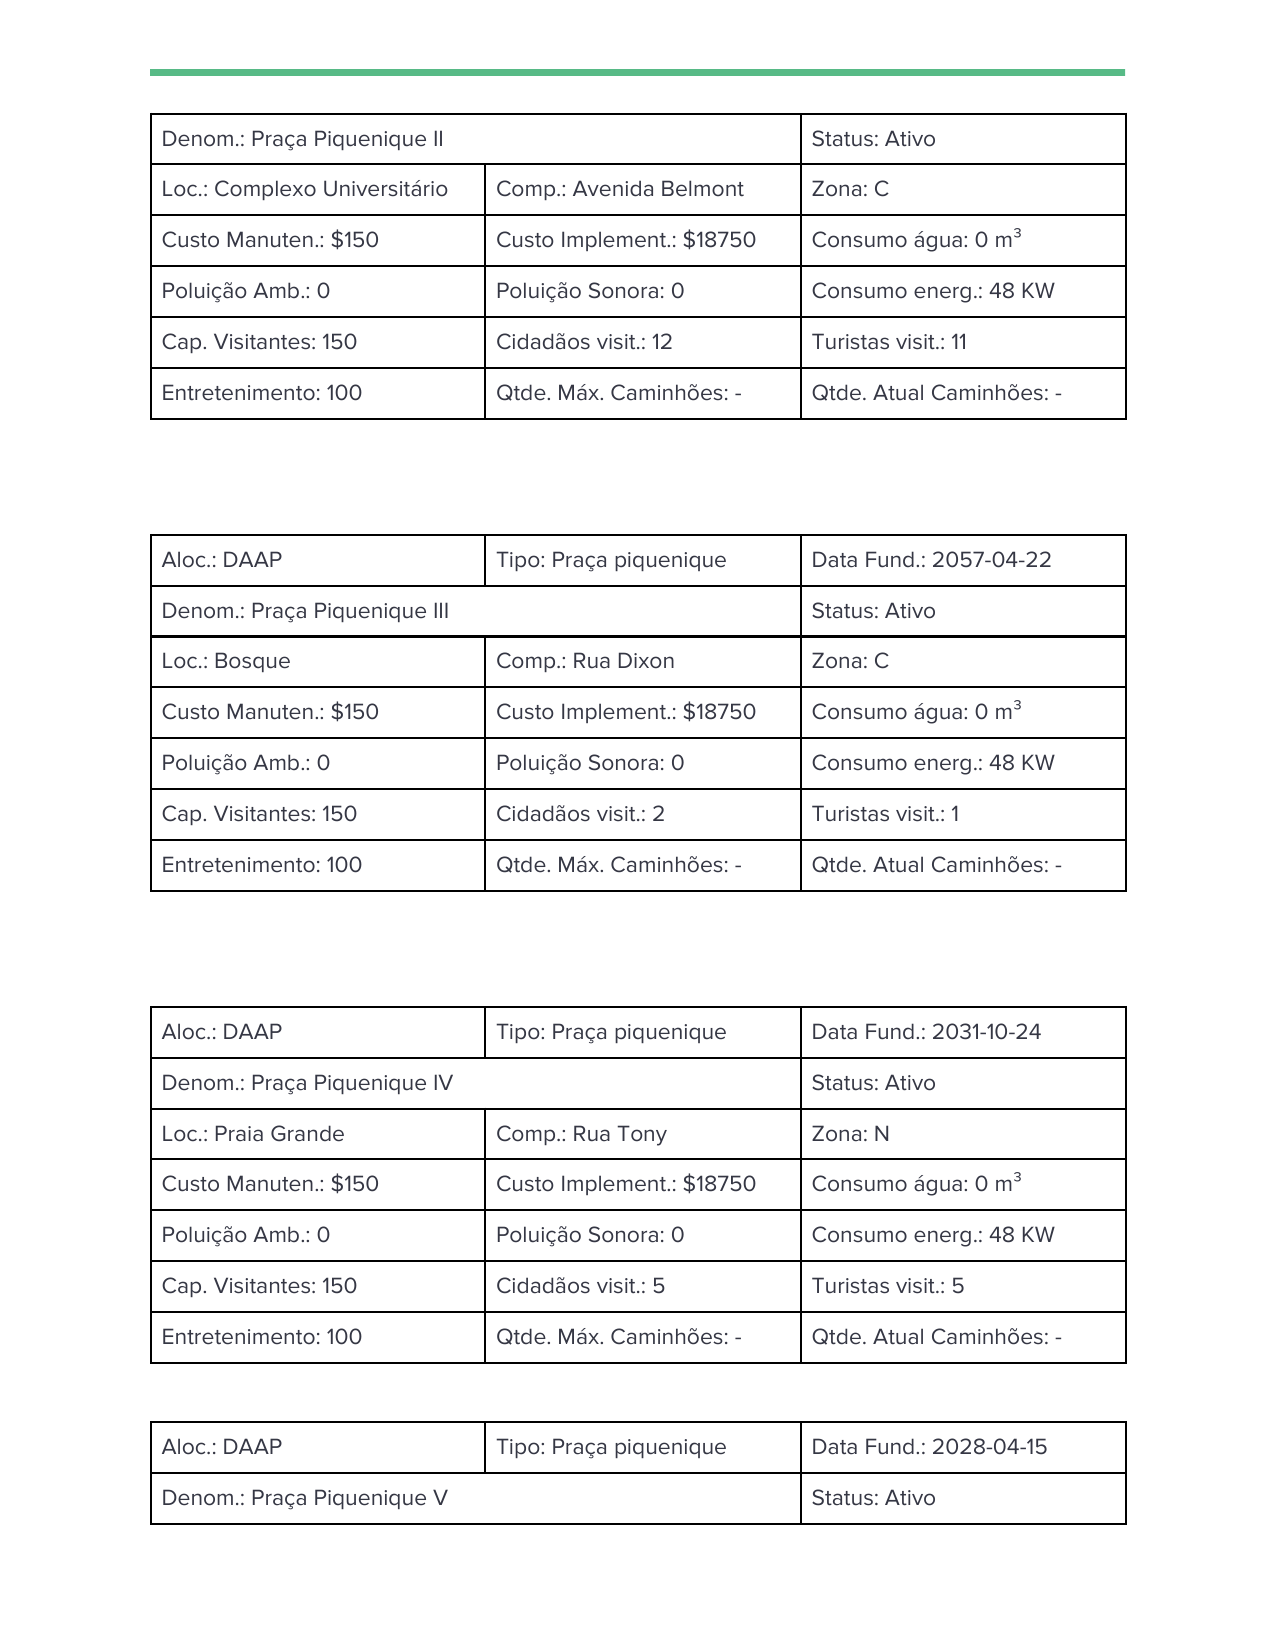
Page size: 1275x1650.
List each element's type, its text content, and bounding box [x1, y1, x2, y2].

table_header Tipo: Praça piquenique [486, 1008, 800, 1057]
table_cell Loc.: Complexo Universitário [152, 165, 484, 214]
table_cell Status: Ativo [802, 115, 1125, 163]
table_cell Cidadãos visit.: 2 [486, 790, 800, 839]
table_header Data Fund.: 2057-04-22 [802, 536, 1125, 584]
table_cell Consumo água: 0 m³ [802, 1160, 1125, 1209]
table_cell Entretenimento: 100 [152, 841, 484, 889]
table_cell Comp.: Avenida Belmont [486, 165, 800, 214]
table_cell Poluição Sonora: 0 [486, 739, 800, 788]
table_cell Cidadãos visit.: 12 [486, 318, 800, 367]
table_cell Qtde. Máx. Caminhões: - [486, 1313, 800, 1362]
table_cell Consumo energ.: 48 KW [802, 1211, 1125, 1260]
table_cell Loc.: Bosque [152, 638, 484, 686]
table_cell Comp.: Rua Tony [486, 1110, 800, 1158]
table_header Aloc.: DAAP [152, 1423, 484, 1472]
table_header Data Fund.: 2031-10-24 [802, 1008, 1125, 1057]
table_cell Qtde. Máx. Caminhões: - [486, 369, 800, 417]
table_cell Turistas visit.: 5 [802, 1262, 1125, 1311]
table_cell Custo Implement.: $18750 [486, 216, 800, 265]
table_cell Zona: C [802, 638, 1125, 686]
table_cell Status: Ativo [802, 587, 1125, 635]
table_cell Consumo energ.: 48 KW [802, 267, 1125, 316]
table_cell Custo Implement.: $18750 [486, 1160, 800, 1209]
table_cell Entretenimento: 100 [152, 369, 484, 417]
table_cell Poluição Sonora: 0 [486, 267, 800, 316]
table_cell Cidadãos visit.: 5 [486, 1262, 800, 1311]
table_cell Qtde. Atual Caminhões: - [802, 1313, 1125, 1362]
table_cell Poluição Sonora: 0 [486, 1211, 800, 1260]
table_cell Status: Ativo [802, 1474, 1125, 1522]
table_cell Custo Implement.: $18750 [486, 688, 800, 737]
table_cell Denom.: Praça Piquenique III [152, 587, 800, 635]
table_header Aloc.: DAAP [152, 536, 484, 584]
table_header Tipo: Praça piquenique [486, 536, 800, 584]
table_cell Cap. Visitantes: 150 [152, 1262, 484, 1311]
table_cell Consumo energ.: 48 KW [802, 739, 1125, 788]
table_cell Denom.: Praça Piquenique V [152, 1474, 800, 1522]
table_header Aloc.: DAAP [152, 1008, 484, 1057]
table_cell Custo Manuten.: $150 [152, 688, 484, 737]
table_header Data Fund.: 2028-04-15 [802, 1423, 1125, 1472]
table_cell Cap. Visitantes: 150 [152, 790, 484, 839]
table_cell Consumo água: 0 m³ [802, 688, 1125, 737]
table_cell Zona: N [802, 1110, 1125, 1158]
table_cell Consumo água: 0 m³ [802, 216, 1125, 265]
table_cell Comp.: Rua Dixon [486, 638, 800, 686]
picture [150, 69, 1125, 76]
table_header Tipo: Praça piquenique [486, 1423, 800, 1472]
table_cell Status: Ativo [802, 1059, 1125, 1107]
table_cell Poluição Amb.: 0 [152, 1211, 484, 1260]
table_cell Loc.: Praia Grande [152, 1110, 484, 1158]
table_cell Cap. Visitantes: 150 [152, 318, 484, 367]
table_cell Qtde. Máx. Caminhões: - [486, 841, 800, 889]
table_cell Qtde. Atual Caminhões: - [802, 369, 1125, 417]
table_cell Denom.: Praça Piquenique II [152, 115, 800, 163]
table_cell Turistas visit.: 1 [802, 790, 1125, 839]
table_cell Poluição Amb.: 0 [152, 739, 484, 788]
table_cell Poluição Amb.: 0 [152, 267, 484, 316]
table_cell Entretenimento: 100 [152, 1313, 484, 1362]
table_cell Denom.: Praça Piquenique IV [152, 1059, 800, 1107]
table_cell Zona: C [802, 165, 1125, 214]
table_cell Qtde. Atual Caminhões: - [802, 841, 1125, 889]
table_cell Turistas visit.: 11 [802, 318, 1125, 367]
table_cell Custo Manuten.: $150 [152, 1160, 484, 1209]
table_cell Custo Manuten.: $150 [152, 216, 484, 265]
